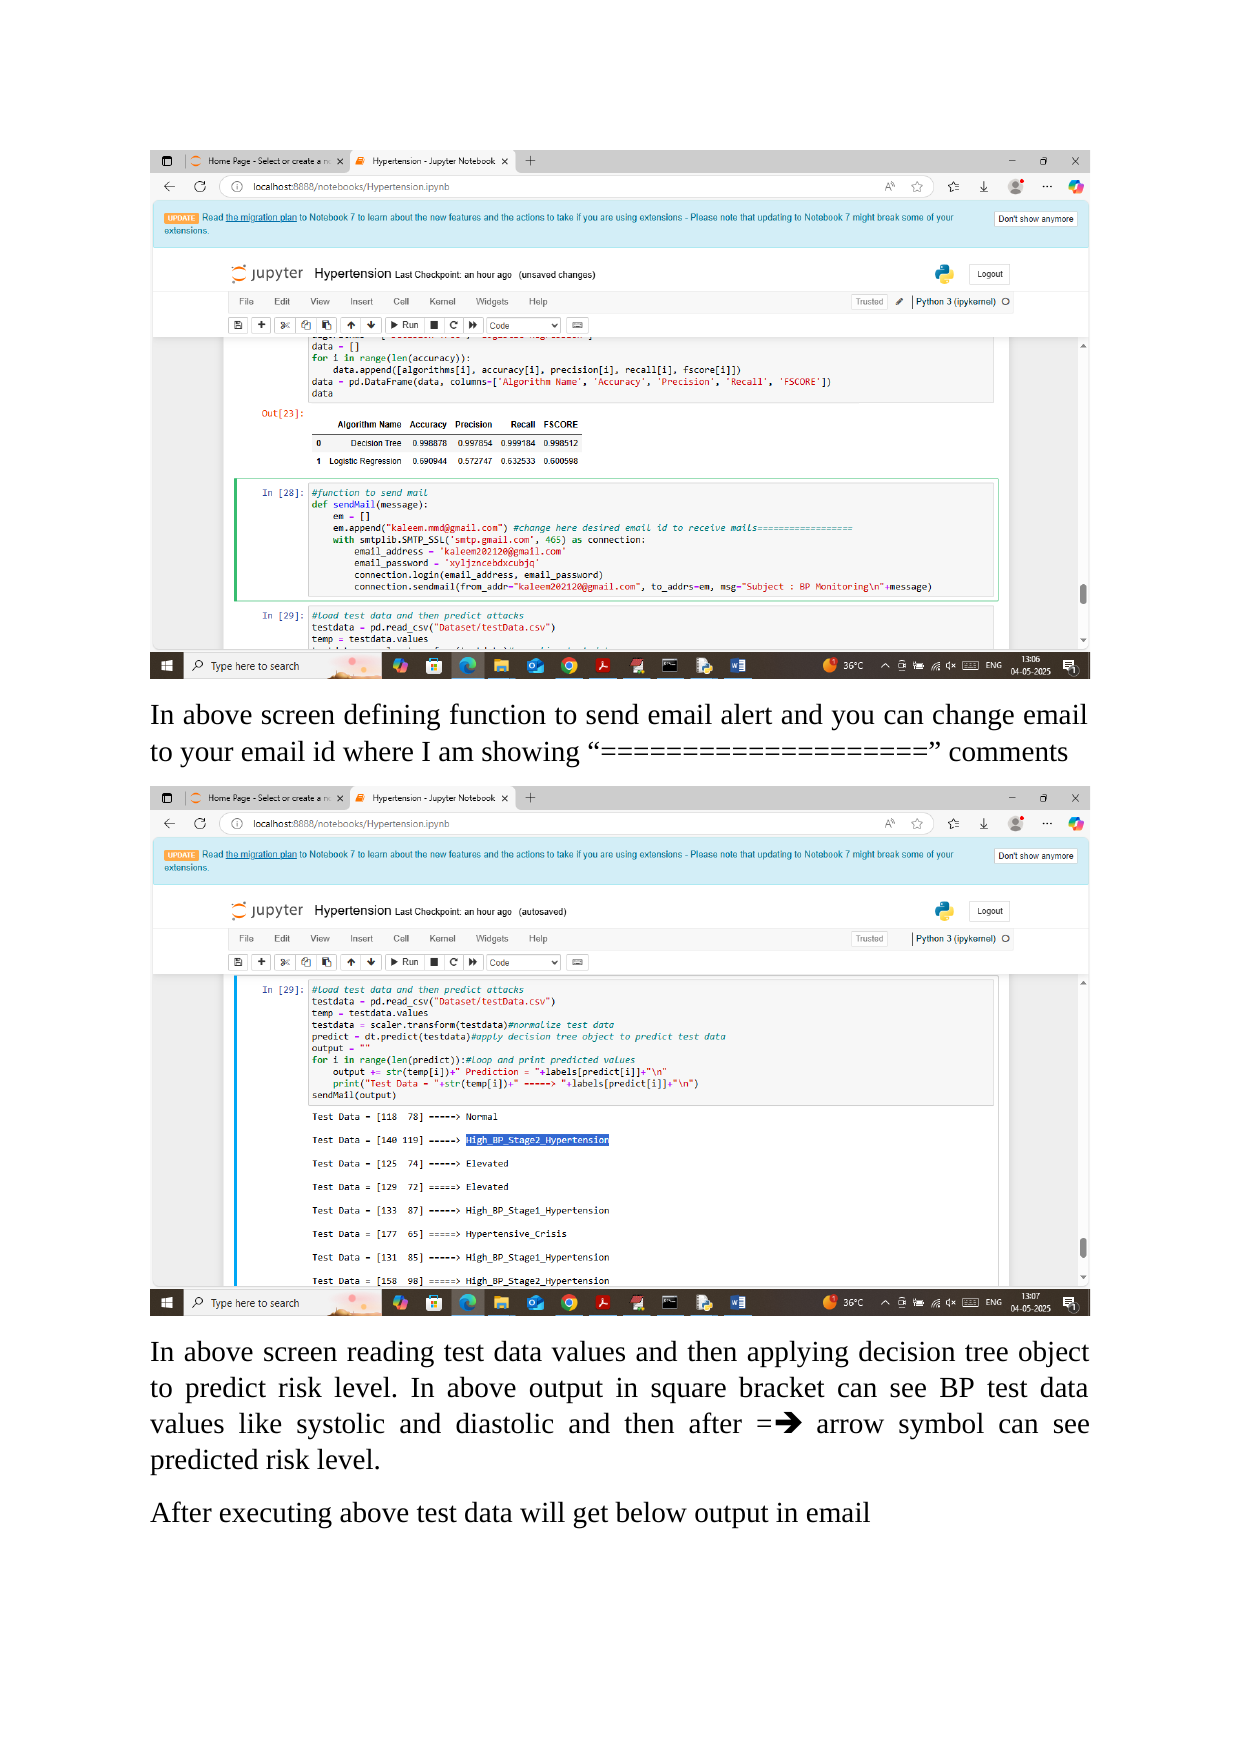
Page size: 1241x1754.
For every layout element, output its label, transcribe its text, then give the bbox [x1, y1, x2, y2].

text In above screen defining function to send email alert and you can change email to your email id where I am showing “====================” comments [150, 697, 1090, 767]
text After executing above test data will get below output in email [150, 1495, 1090, 1529]
text In above screen reading test data values and then applying decision tree object to predict risk level. In above output in square bracket can see BP test data values like systolic and diastolic and then after = arrow symbol can see predicted risk level. [150, 1334, 1090, 1476]
picture [150, 150, 1091, 679]
picture [150, 786, 1091, 1316]
